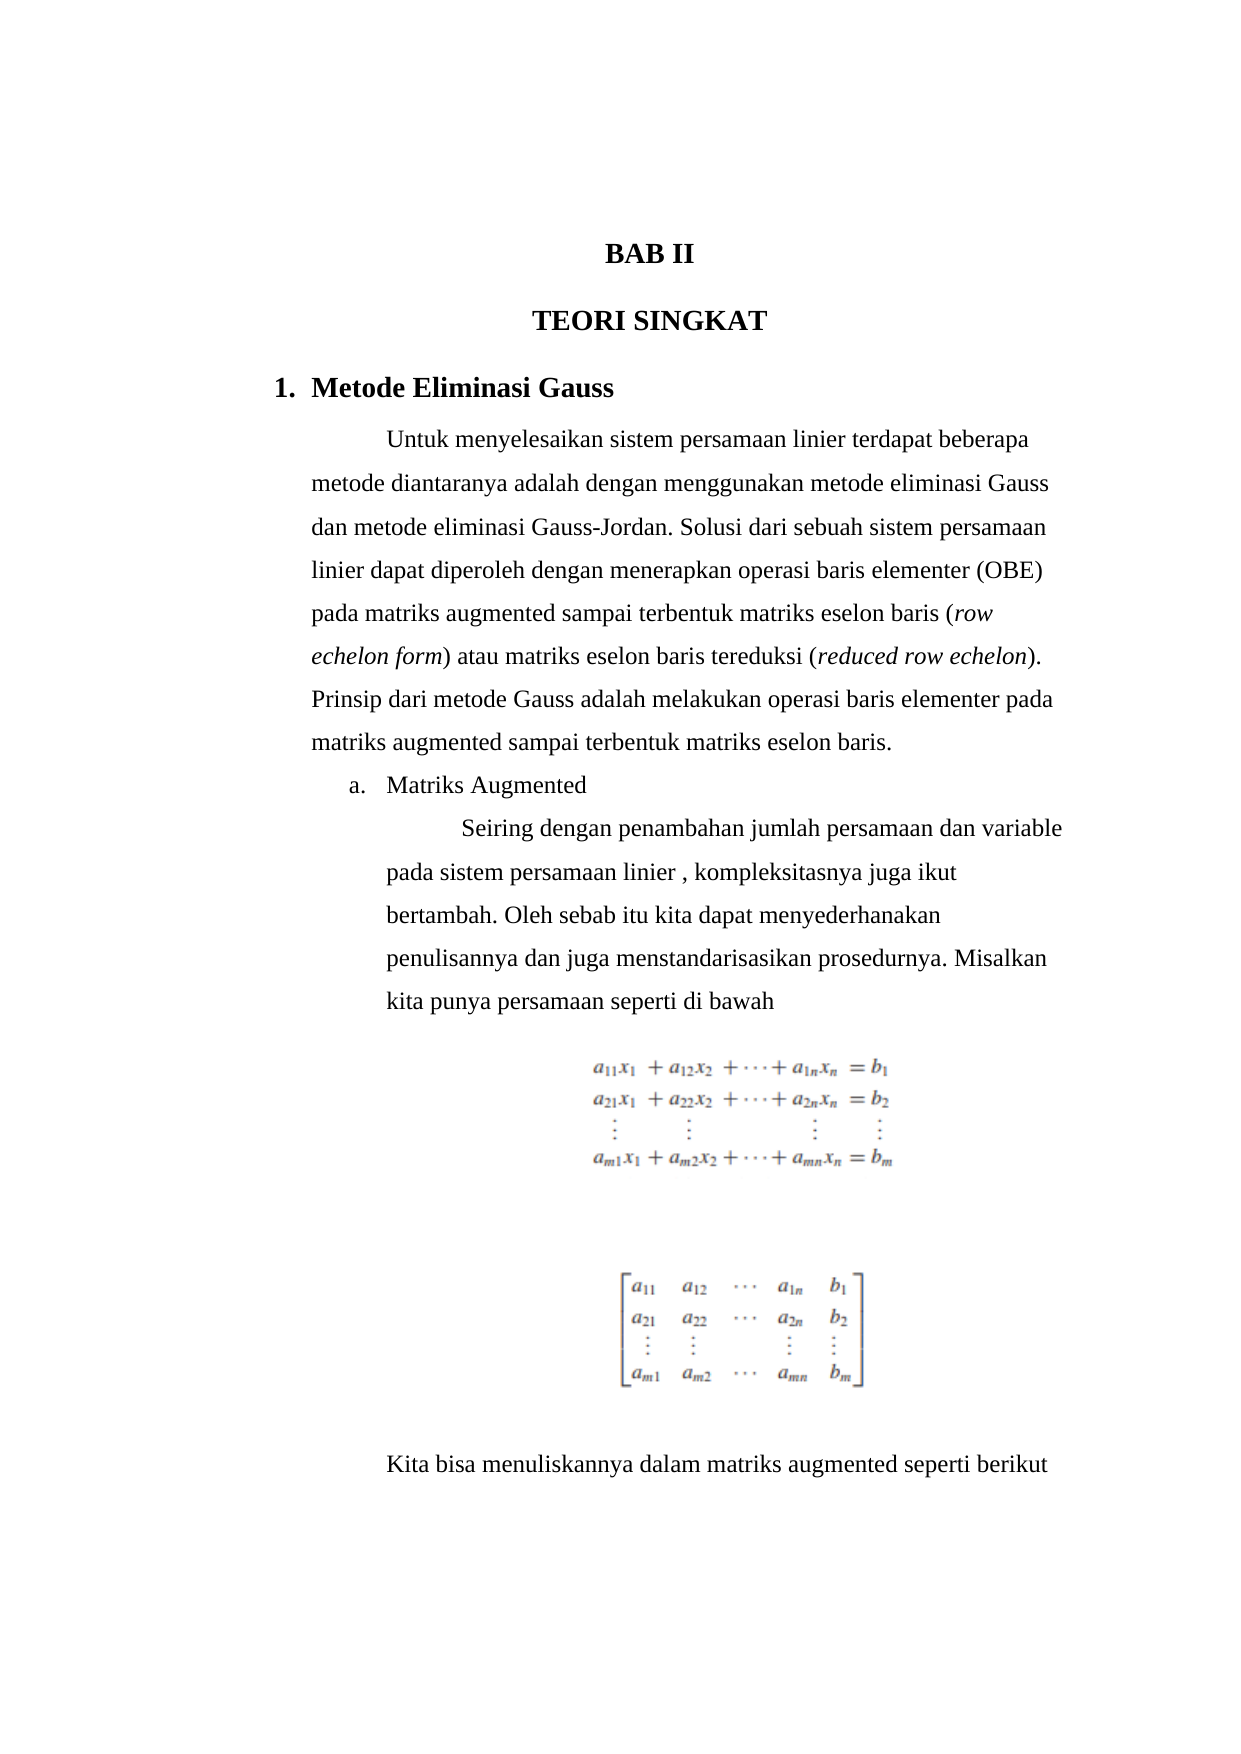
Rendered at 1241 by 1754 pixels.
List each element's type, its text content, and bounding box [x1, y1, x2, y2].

picture [572, 1051, 905, 1179]
text TEORI SINGKAT [236, 303, 1063, 337]
picture [605, 1266, 873, 1399]
list Metode Eliminasi Gauss Untuk menyelesaikan sistem persamaan linier terdapat beberapa metode diantaranya adalah dengan menggunakan metode eliminasi Gauss dan metode eliminasi Gauss-Jordan. Solusi dari sebuah sistem persamaan linier dapat diperoleh dengan menerapkan operasi baris elementer (OBE) pada matriks augmented sampai terbentuk matriks eselon baris (row echelon form) atau matriks eselon baris tereduksi (reduced row echelon). Prinsip dari metode Gauss adalah melakukan operasi baris elementer pada matriks augmented sampai terbentuk matriks eselon baris. [274, 370, 1063, 756]
subtitle BAB II [236, 236, 1063, 270]
list Matriks Augmented Seiring dengan penambahan jumlah persamaan dan variable pada sistem persamaan linier , kompleksitasnya juga ikut bertambah. Oleh sebab itu kita dapat menyederhanakan penulisannya dan juga menstandarisasikan prosedurnya. Misalkan kita punya persamaan seperti di bawah [349, 770, 1063, 1015]
